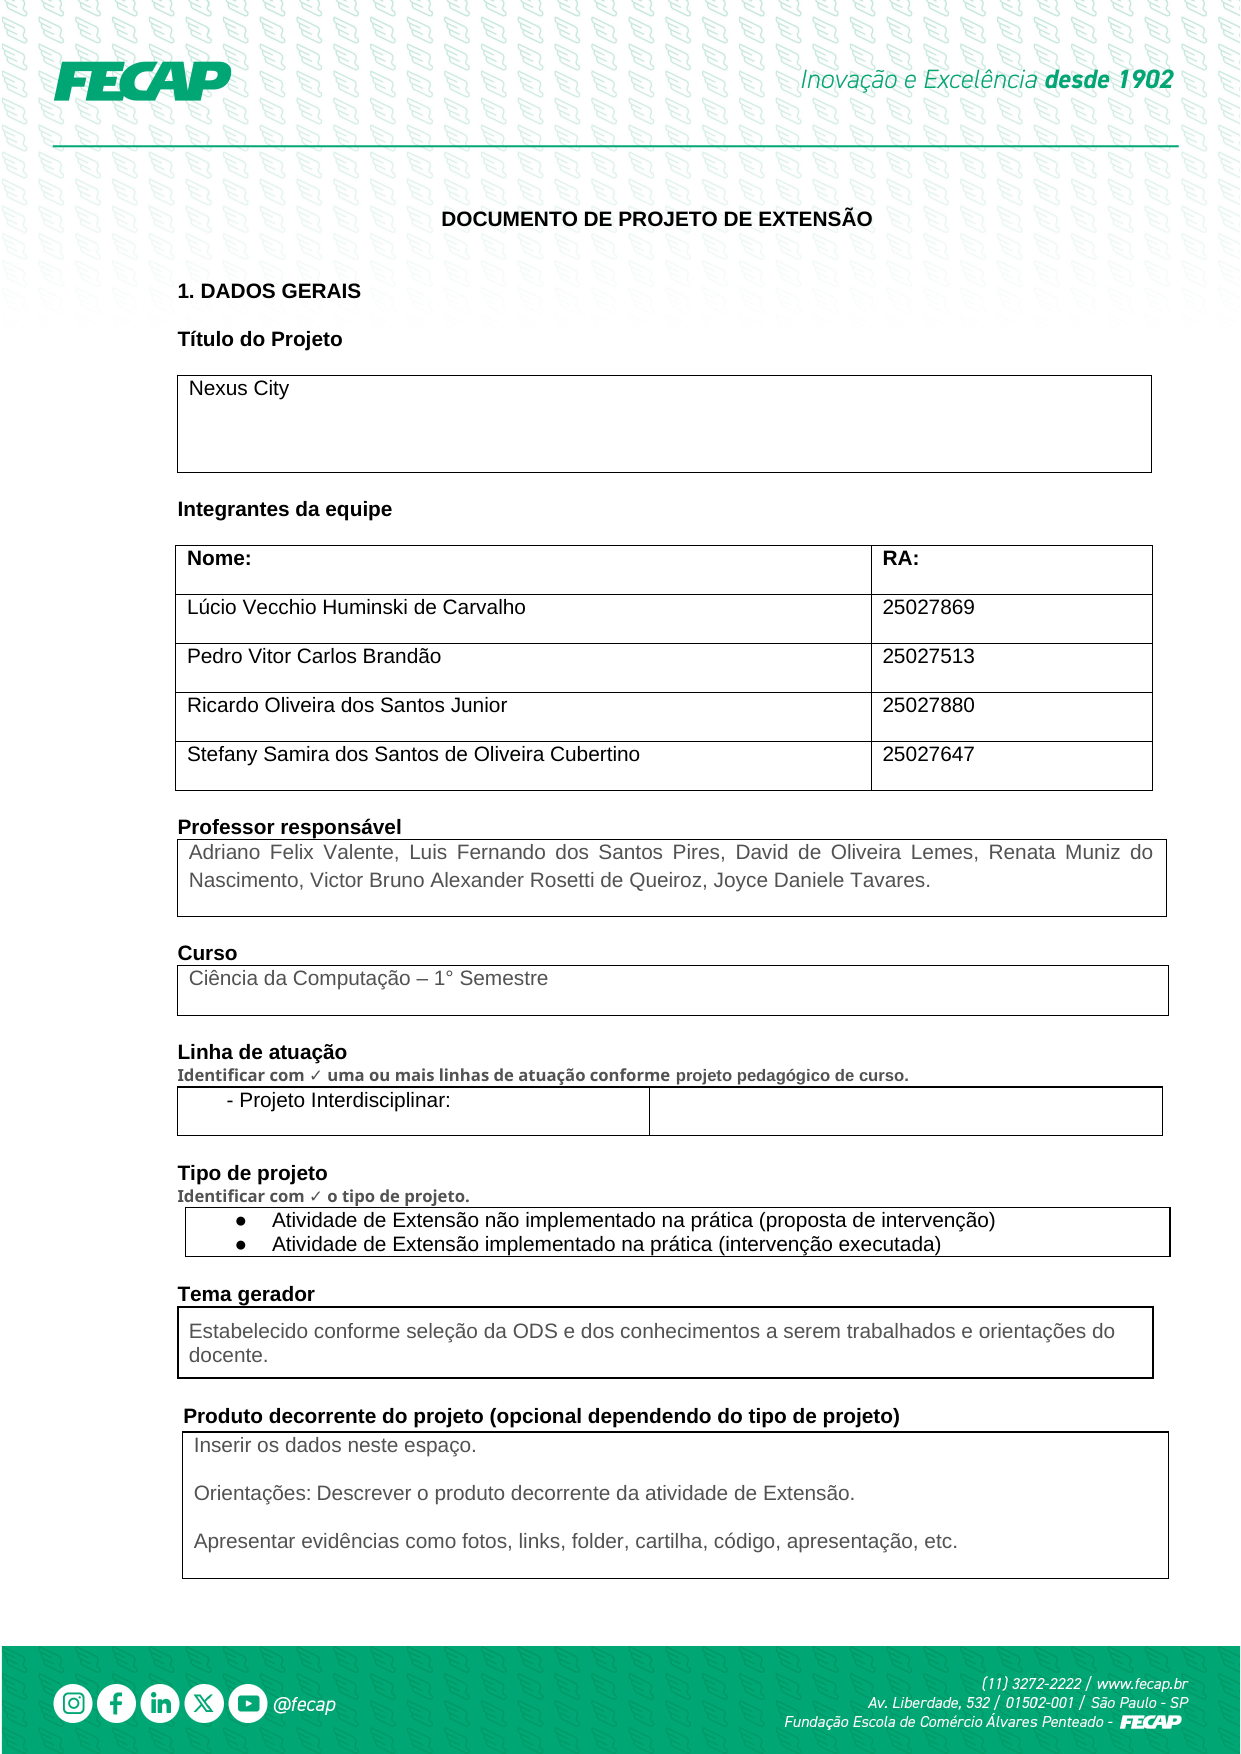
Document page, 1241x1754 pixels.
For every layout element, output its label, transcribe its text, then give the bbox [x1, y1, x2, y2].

table_cell Ricardo Oliveira dos Santos Junior [176, 693, 871, 741]
text Produto decorrente do projeto (opcional dependendo do tipo de projeto) [177, 1404, 1137, 1428]
table_header Adriano Felix Valente, Luis Fernando dos Santos Pires, David de Oliveira Lemes, Renata Muniz do Nascimento, Victor Bruno Alexander Rosetti de Queiroz, Joyce Daniele Tavares. [178, 840, 1166, 916]
table_cell 25027880 [872, 693, 1152, 741]
table_header Estabelecido conforme seleção da ODS e dos conhecimentos a serem trabalhados e orientações do docente. [179, 1308, 1152, 1377]
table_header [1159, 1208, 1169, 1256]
text Curso [177, 941, 1137, 965]
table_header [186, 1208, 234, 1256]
text 1. DADOS GERAIS [177, 279, 1137, 303]
text Identificar com ✓ uma ou mais linhas de atuação conforme projeto pedagógico de curso. [177, 1064, 1137, 1086]
text Integrantes da equipe [177, 497, 1137, 521]
text Identificar com ✓ o tipo de projeto. [177, 1184, 1137, 1207]
table_cell 25027869 [872, 595, 1152, 643]
table_header Nome: [176, 546, 871, 594]
table_cell Stefany Samira dos Santos de Oliveira Cubertino [176, 742, 871, 790]
table_cell Lúcio Vecchio Huminski de Carvalho [176, 595, 871, 643]
table_header RA: [872, 546, 1152, 594]
table_header [650, 1088, 1162, 1135]
text Tipo de projeto [177, 1160, 1137, 1184]
table_header Ciência da Computação – 1° Semestre [178, 966, 1168, 1015]
table_header Inserir os dados neste espaço. Orientações: Descrever o produto decorrente da atividade de Extensão. Apresentar evidências como fotos, links, folder, cartilha, código, apresentação, etc. [183, 1433, 1168, 1578]
table_cell 25027647 [872, 742, 1152, 790]
table_header Nexus City [178, 376, 1151, 472]
text Professor responsável [177, 815, 1137, 839]
text Linha de atuação [177, 1040, 1137, 1064]
text Tema gerador [177, 1282, 1137, 1306]
text Título do Projeto [177, 327, 1137, 351]
text DOCUMENTO DE PROJETO DE EXTENSÃO [177, 207, 1137, 231]
picture [1, 0, 1241, 1754]
table_cell Pedro Vitor Carlos Brandão [176, 644, 871, 692]
table_cell 25027513 [872, 644, 1152, 692]
table_header - Projeto Interdisciplinar: [178, 1088, 649, 1135]
